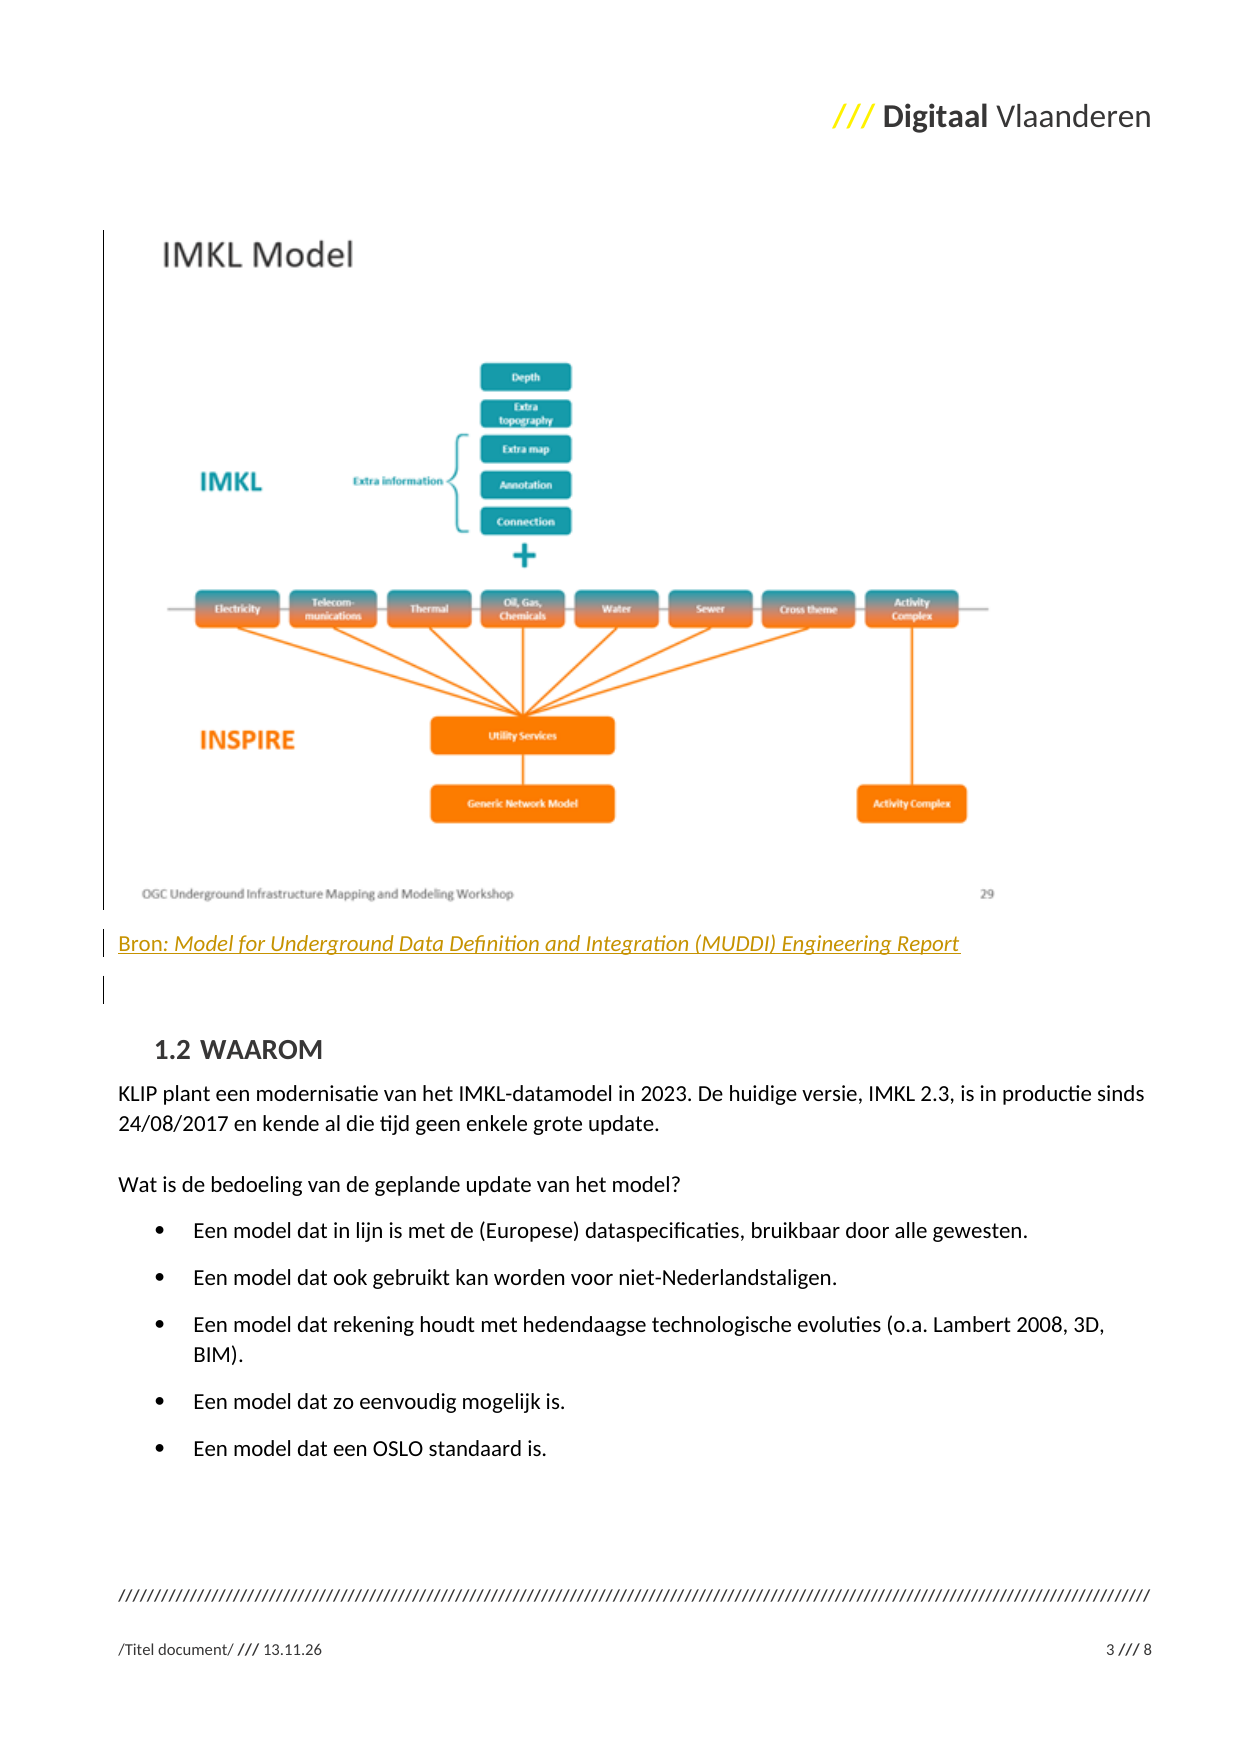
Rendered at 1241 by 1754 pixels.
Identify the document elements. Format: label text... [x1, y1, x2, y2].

subtitle WAAROM [153, 1031, 1152, 1067]
text KLIP plant een modernisatie van het IMKL-datamodel in 2023. De huidige versie, IMKL 2.3, is in productie sinds 24/08/2017 en kende al die tijd geen enkele grote update. Wat is de bedoeling van de geplande update van het model? [118, 1079, 1152, 1198]
list Een model dat in lijn is met de (Europese) dataspecificaties, bruikbaar door alle gewesten. [156, 1217, 1152, 1244]
list Een model dat een OSLO standaard is. [156, 1434, 1152, 1462]
list Een model dat zo eenvoudig mogelijk is. [156, 1387, 1152, 1415]
list Een model dat rekening houdt met hedendaagse technologische evoluties (o.a. Lambert 2008, 3D, BIM). [156, 1310, 1152, 1368]
list Een model dat ook gebruikt kan worden voor niet-Nederlandstaligen. [156, 1263, 1152, 1291]
